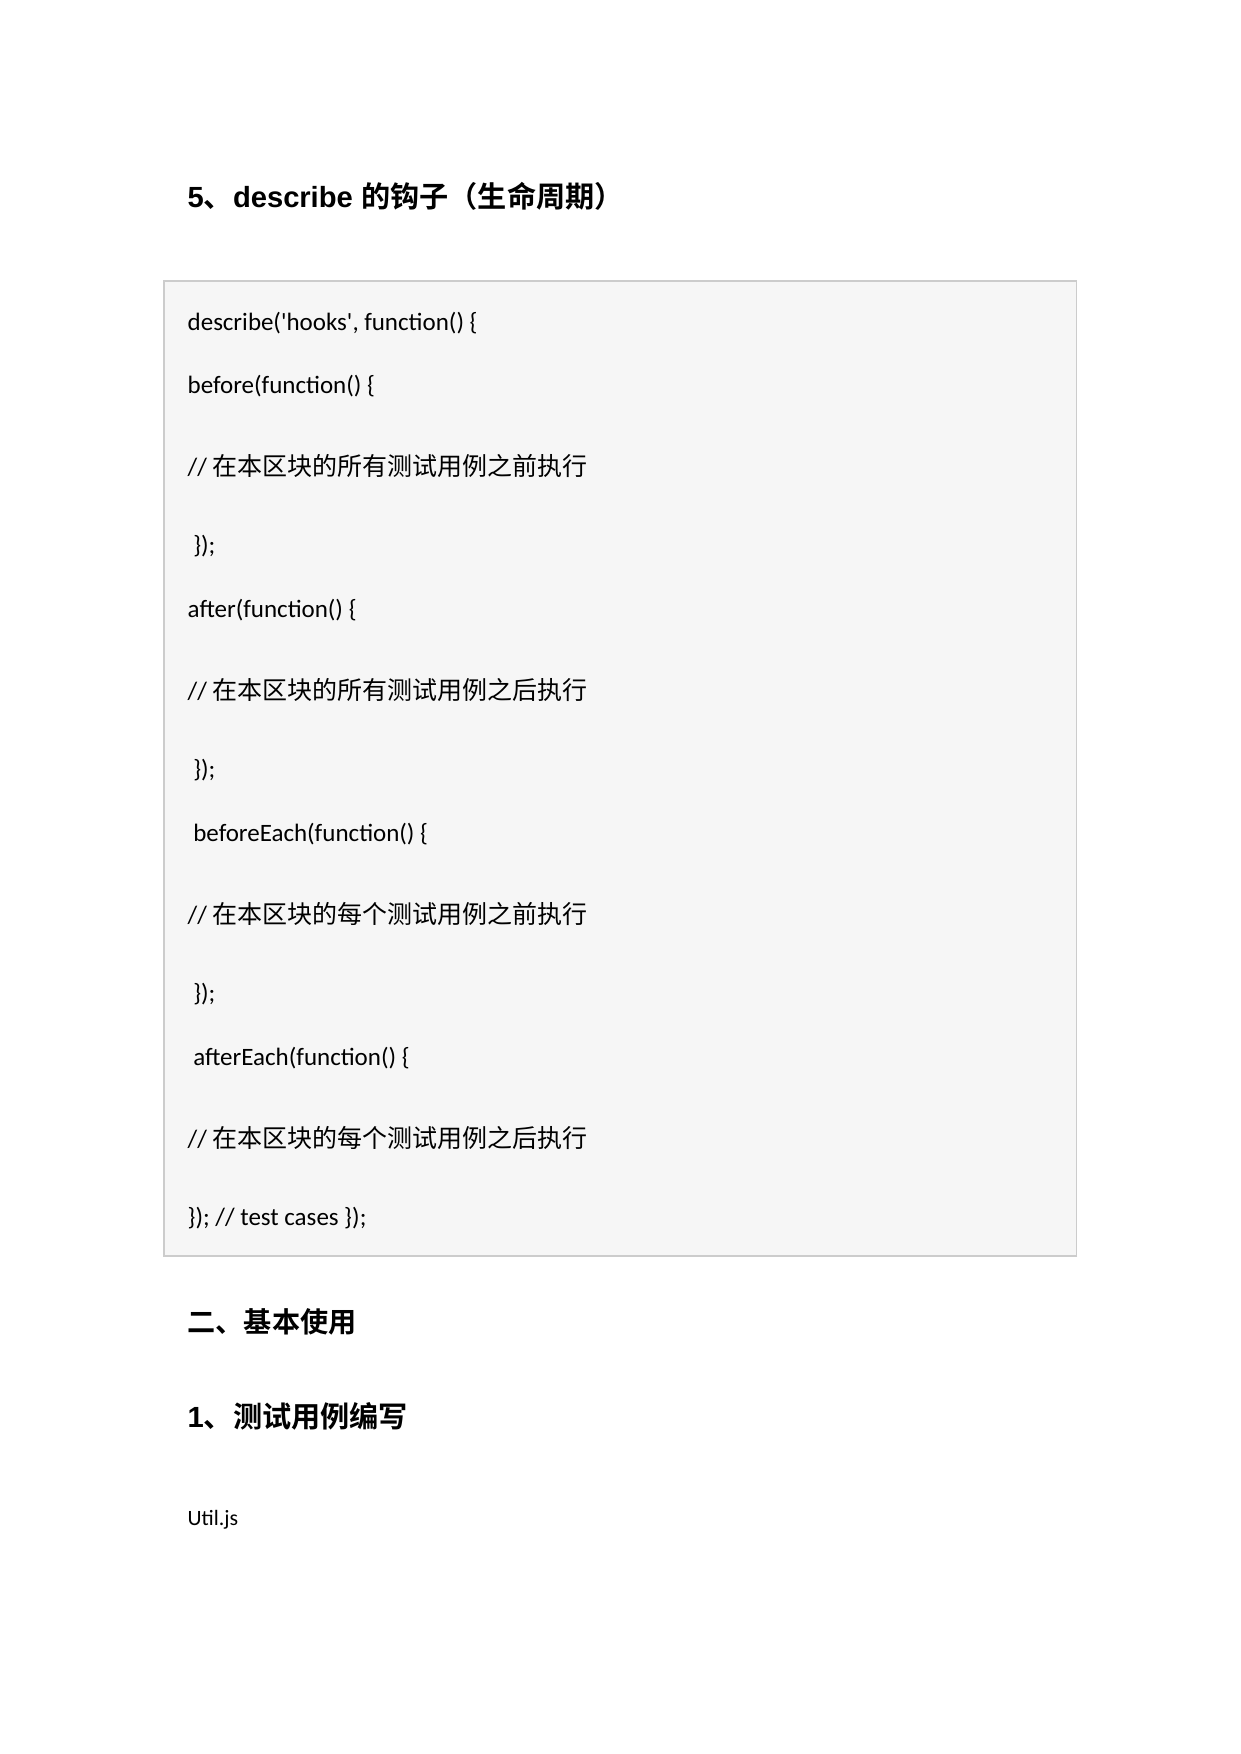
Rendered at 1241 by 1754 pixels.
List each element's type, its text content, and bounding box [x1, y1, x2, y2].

subtitle 基本使用 [187, 1288, 1053, 1353]
list }); [165, 728, 1076, 785]
list }); [165, 952, 1076, 1009]
list // 在本区块的所有测试用例之后执行 [165, 632, 1076, 721]
list after(function() { [165, 568, 1076, 625]
text Util.js [187, 1501, 1053, 1533]
list describe('hooks', function() { [165, 282, 1076, 337]
list // 在本区块的每个测试用例之后执行 [165, 1079, 1076, 1169]
list before(function() { [165, 344, 1076, 401]
list // 在本区块的所有测试用例之前执行 [165, 408, 1076, 497]
list beforeEach(function() { [165, 792, 1076, 849]
list // 在本区块的每个测试用例之前执行 [165, 855, 1076, 945]
subtitle describe 的钩子（生命周期） [187, 162, 1053, 227]
list afterEach(function() { [165, 1015, 1076, 1072]
list }); // test cases }); [165, 1175, 1076, 1255]
list }); [165, 504, 1076, 561]
subtitle 测试用例编写 [187, 1382, 1053, 1447]
